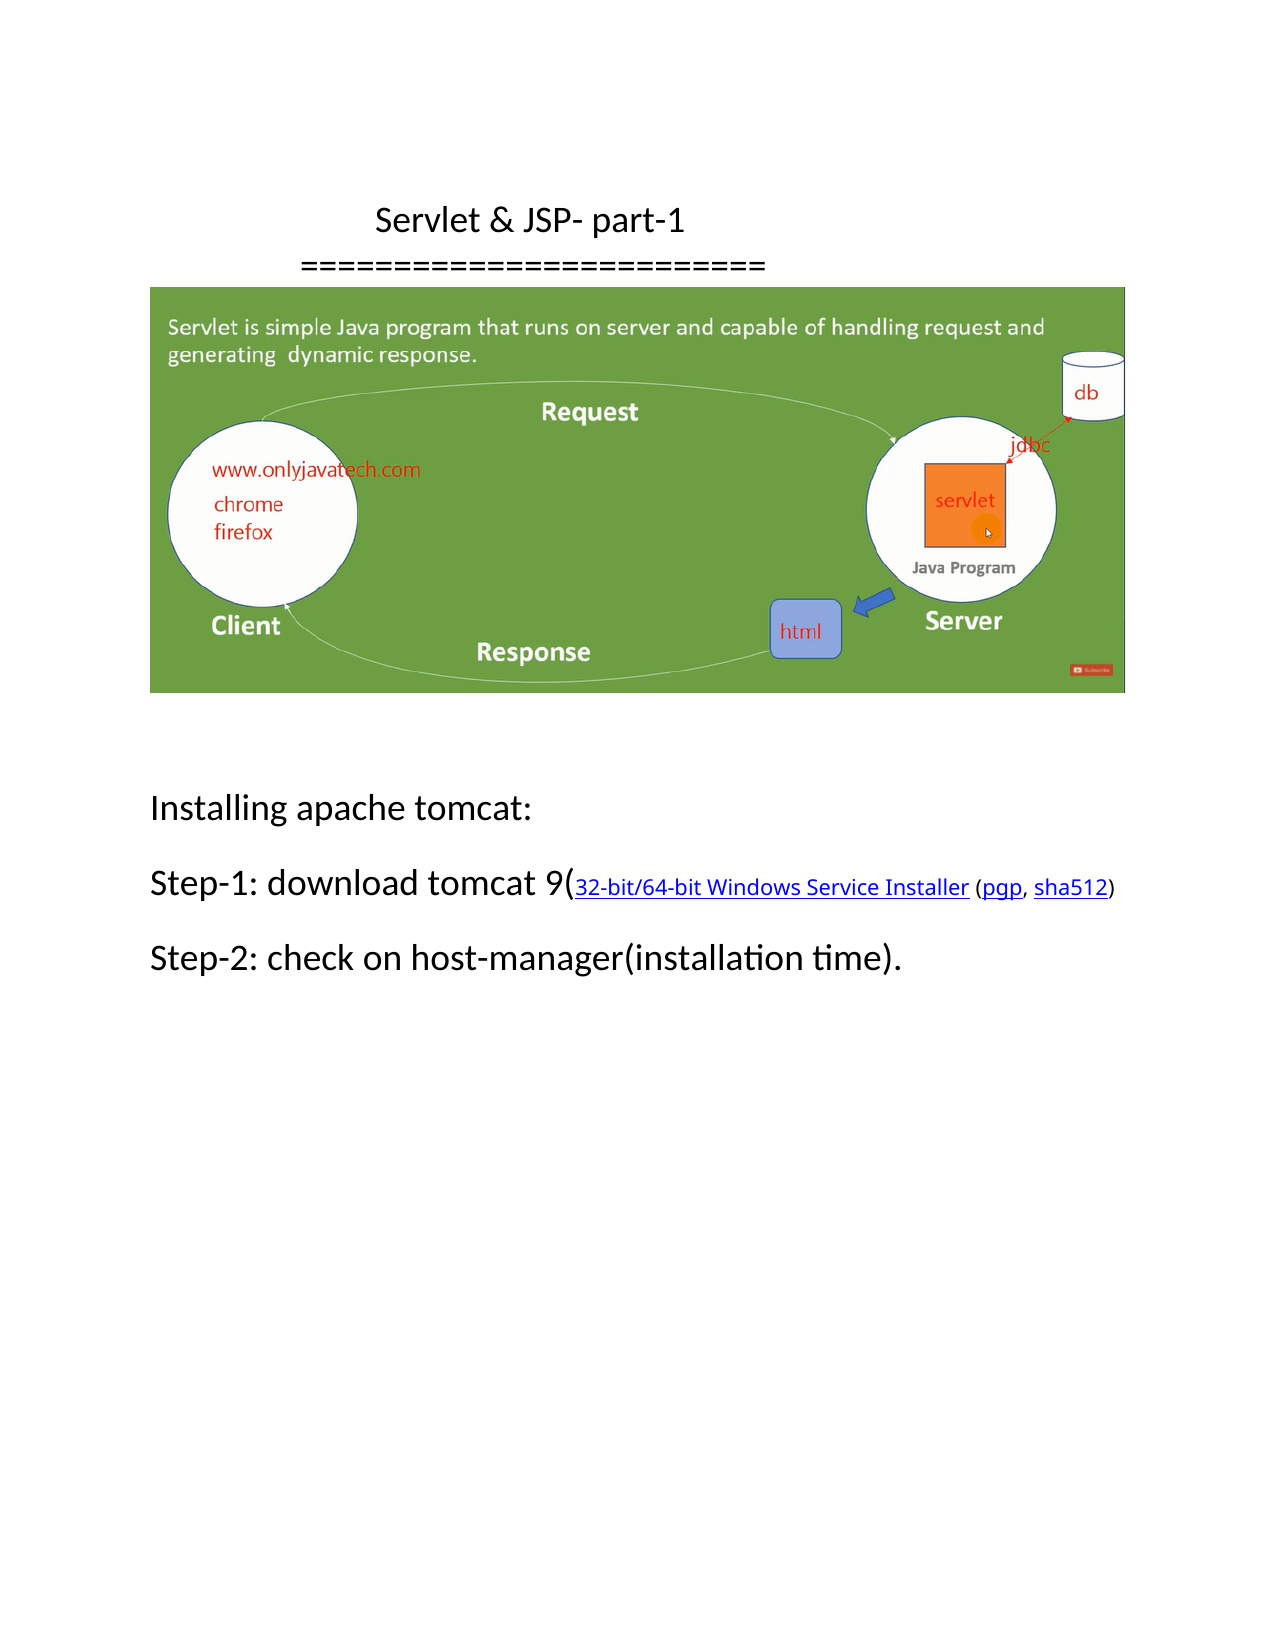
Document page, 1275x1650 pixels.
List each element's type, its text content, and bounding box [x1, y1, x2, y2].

picture [150, 287, 1125, 693]
text Step-1: download tomcat 9(32-bit/64-bit Windows Service Installer (pgp, sha512) [150, 859, 1125, 905]
text Servlet & JSP- part-1 [150, 196, 1125, 242]
text ========================= [150, 242, 1125, 287]
text Installing apache tomcat: [150, 784, 1125, 830]
text Step-2: check on host-manager(installation time). [150, 934, 1125, 980]
